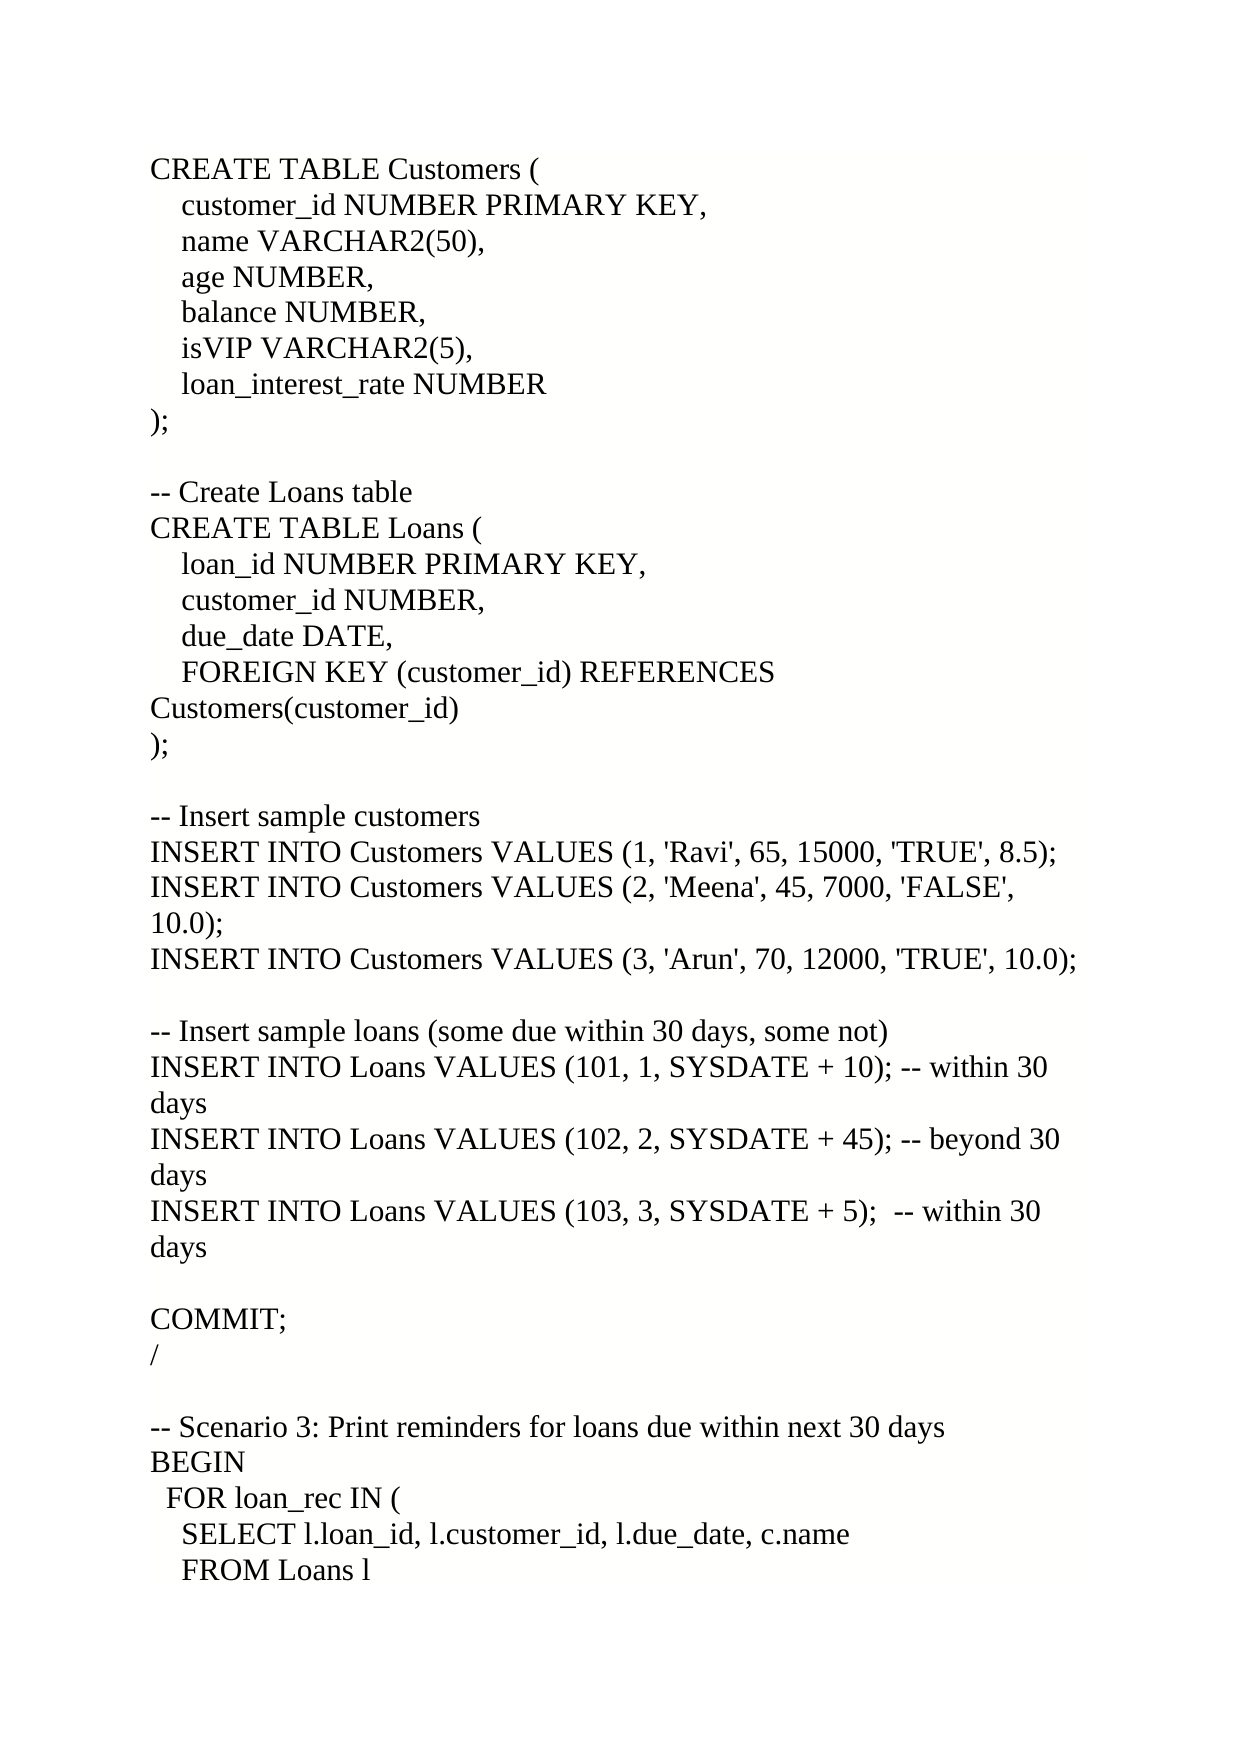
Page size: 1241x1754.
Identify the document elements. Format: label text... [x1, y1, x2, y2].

text -- Insert sample customers [150, 797, 1090, 833]
text SELECT l.loan_id, l.customer_id, l.due_date, c.name [150, 1516, 1090, 1552]
text FOR loan_rec IN ( [150, 1480, 1090, 1516]
text balance NUMBER, [150, 294, 1090, 330]
text INSERT INTO Loans VALUES (103, 3, SYSDATE + 5); -- within 30 days [150, 1192, 1090, 1264]
text CREATE TABLE Customers ( [150, 150, 1090, 186]
text INSERT INTO Customers VALUES (1, 'Ravi', 65, 15000, 'TRUE', 8.5); [150, 833, 1090, 869]
text BEGIN [150, 1444, 1090, 1480]
text loan_id NUMBER PRIMARY KEY, [150, 545, 1090, 581]
text -- Insert sample loans (some due within 30 days, some not) [150, 1012, 1090, 1048]
text FROM Loans l [150, 1552, 1090, 1587]
text -- Create Loans table [150, 473, 1090, 509]
text name VARCHAR2(50), [150, 222, 1090, 258]
text due_date DATE, [150, 617, 1090, 653]
text INSERT INTO Customers VALUES (2, 'Meena', 45, 7000, 'FALSE', 10.0); [150, 869, 1090, 941]
text INSERT INTO Customers VALUES (3, 'Arun', 70, 12000, 'TRUE', 10.0); [150, 941, 1090, 977]
text INSERT INTO Loans VALUES (102, 2, SYSDATE + 45); -- beyond 30 days [150, 1120, 1090, 1192]
text customer_id NUMBER, [150, 581, 1090, 617]
text -- Scenario 3: Print reminders for loans due within next 30 days [150, 1408, 1090, 1444]
text COMMIT; [150, 1300, 1090, 1336]
text customer_id NUMBER PRIMARY KEY, [150, 186, 1090, 222]
text INSERT INTO Loans VALUES (101, 1, SYSDATE + 10); -- within 30 days [150, 1048, 1090, 1120]
text FOREIGN KEY (customer_id) REFERENCES Customers(customer_id) [150, 653, 1090, 725]
text isVIP VARCHAR2(5), [150, 330, 1090, 366]
text loan_interest_rate NUMBER [150, 366, 1090, 402]
text / [150, 1336, 1090, 1372]
text ); [150, 725, 1090, 761]
text CREATE TABLE Loans ( [150, 509, 1090, 545]
text age NUMBER, [150, 258, 1090, 294]
text ); [150, 402, 1090, 437]
